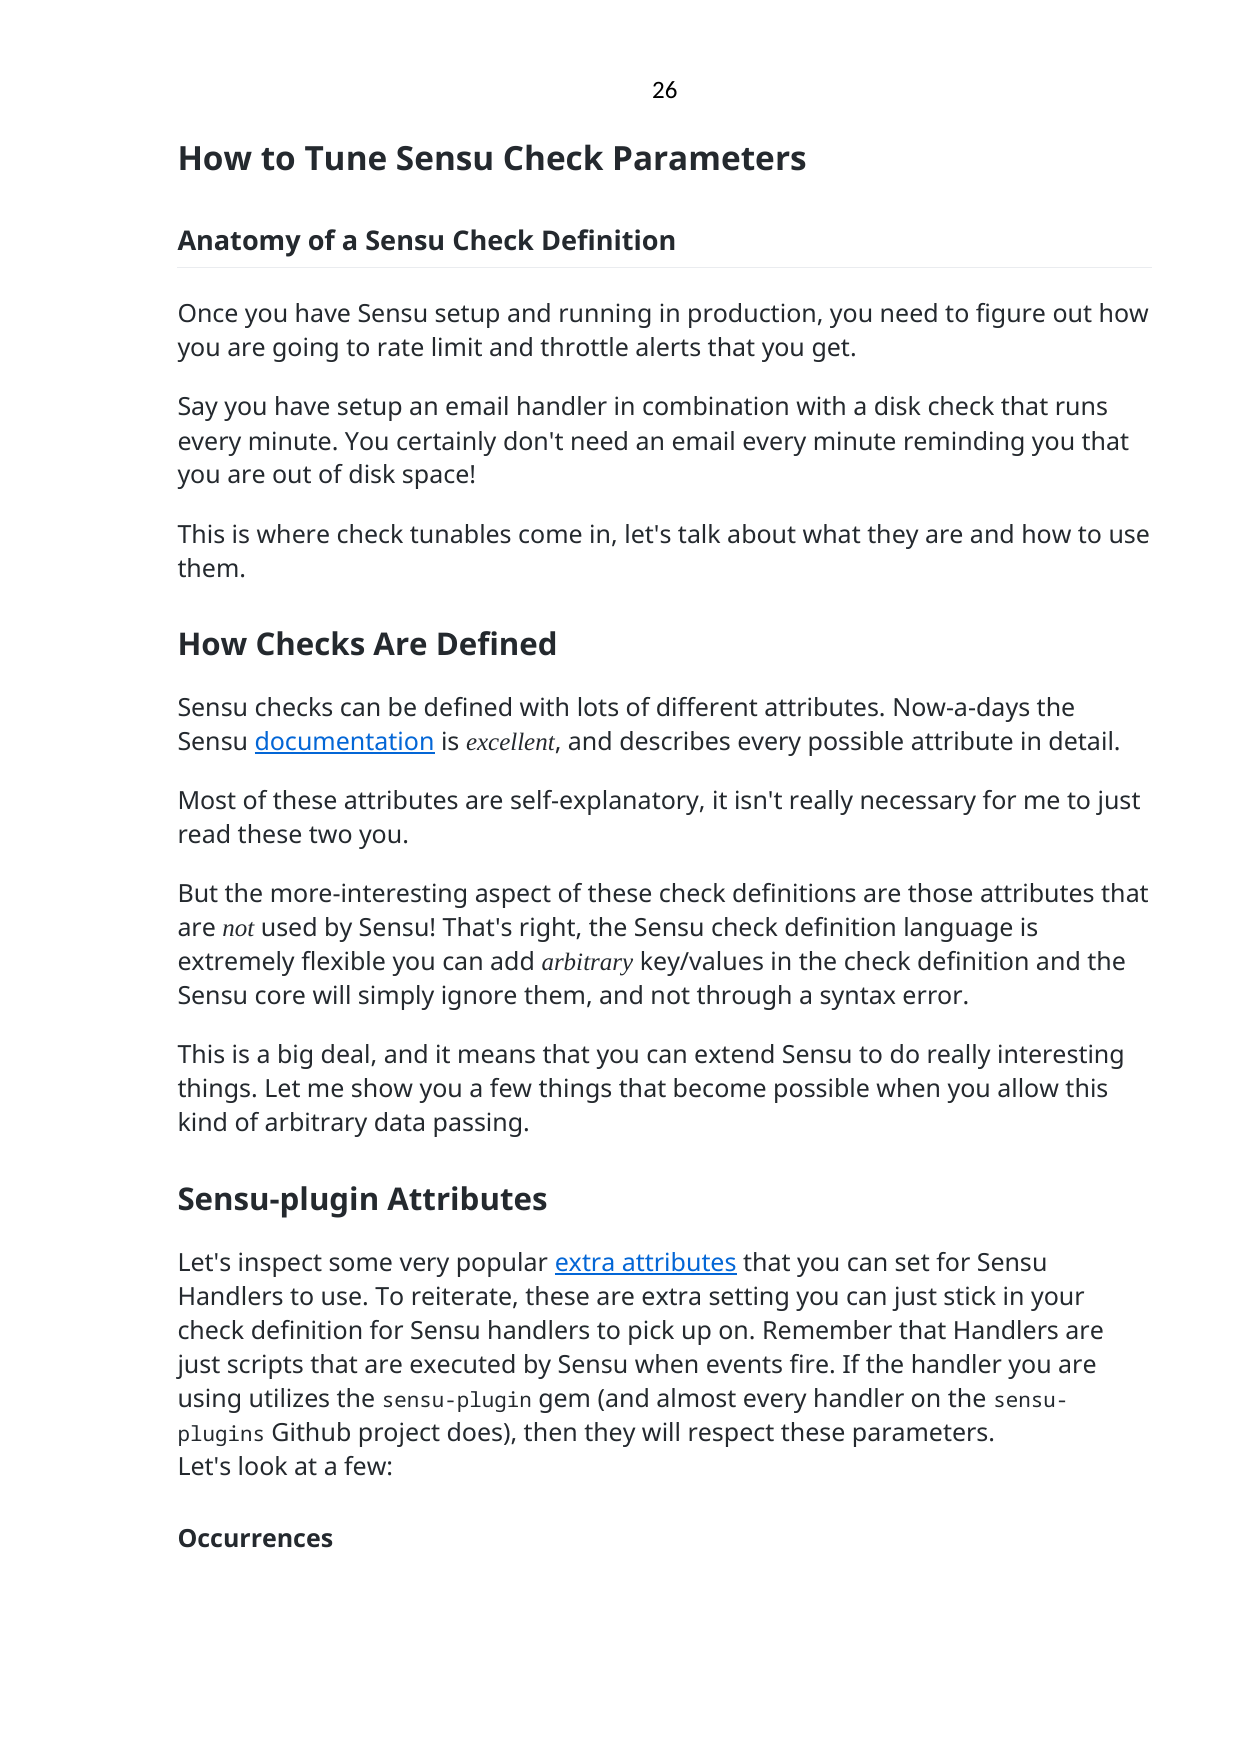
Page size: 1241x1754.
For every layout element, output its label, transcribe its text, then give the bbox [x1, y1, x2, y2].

text Most of these attributes are self-explanatory, it isn't really necessary for me to just read these two you. [177, 783, 1152, 851]
text But the more-interesting aspect of these check definitions are those attributes that are not used by Sensu! That's right, the Sensu check definition language is extremely flexible you can add arbitrary key/values in the check definition and the Sensu core will simply ignore them, and not through a syntax error. [177, 876, 1152, 1012]
text This is where check tunables come in, let's talk about what they are and how to use them. [177, 516, 1152, 584]
subtitle Occurrences [177, 1520, 1152, 1554]
subtitle Anatomy of a Sensu Check Definition [177, 221, 1152, 267]
text This is a big deal, and it means that you can extend Sensu to do really interesting things. Let me show you a few things that become possible when you allow this kind of arbitrary data passing. [177, 1037, 1152, 1139]
text Let's look at a few: [177, 1449, 1152, 1483]
text Sensu checks can be defined with lots of different attributes. Now-a-days the Sensu documentation is excellent, and describes every possible attribute in detail. [177, 689, 1152, 758]
subtitle Sensu-plugin Attributes [177, 1177, 1152, 1219]
subtitle How Checks Are Defined [177, 622, 1152, 664]
text Say you have setup an email handler in combination with a disk check that runs every minute. You certainly don't need an email every minute reminding you that you are out of disk space! [177, 389, 1152, 491]
text Let's inspect some very popular extra attributes that you can set for Sensu Handlers to use. To reiterate, these are extra setting you can just stick in your check definition for Sensu handlers to pick up on. Remember that Handlers are just scripts that are executed by Sensu when events fire. If the handler you are using utilizes the sensu-plugin gem (and almost every handler on the sensu-plugins Github project does), then they will respect these parameters. [177, 1244, 1152, 1449]
text Once you have Sensu setup and running in production, you need to figure out how you are going to rate limit and throttle alerts that you get. [177, 296, 1152, 364]
subtitle How to Tune Sensu Check Parameters [177, 135, 1152, 180]
